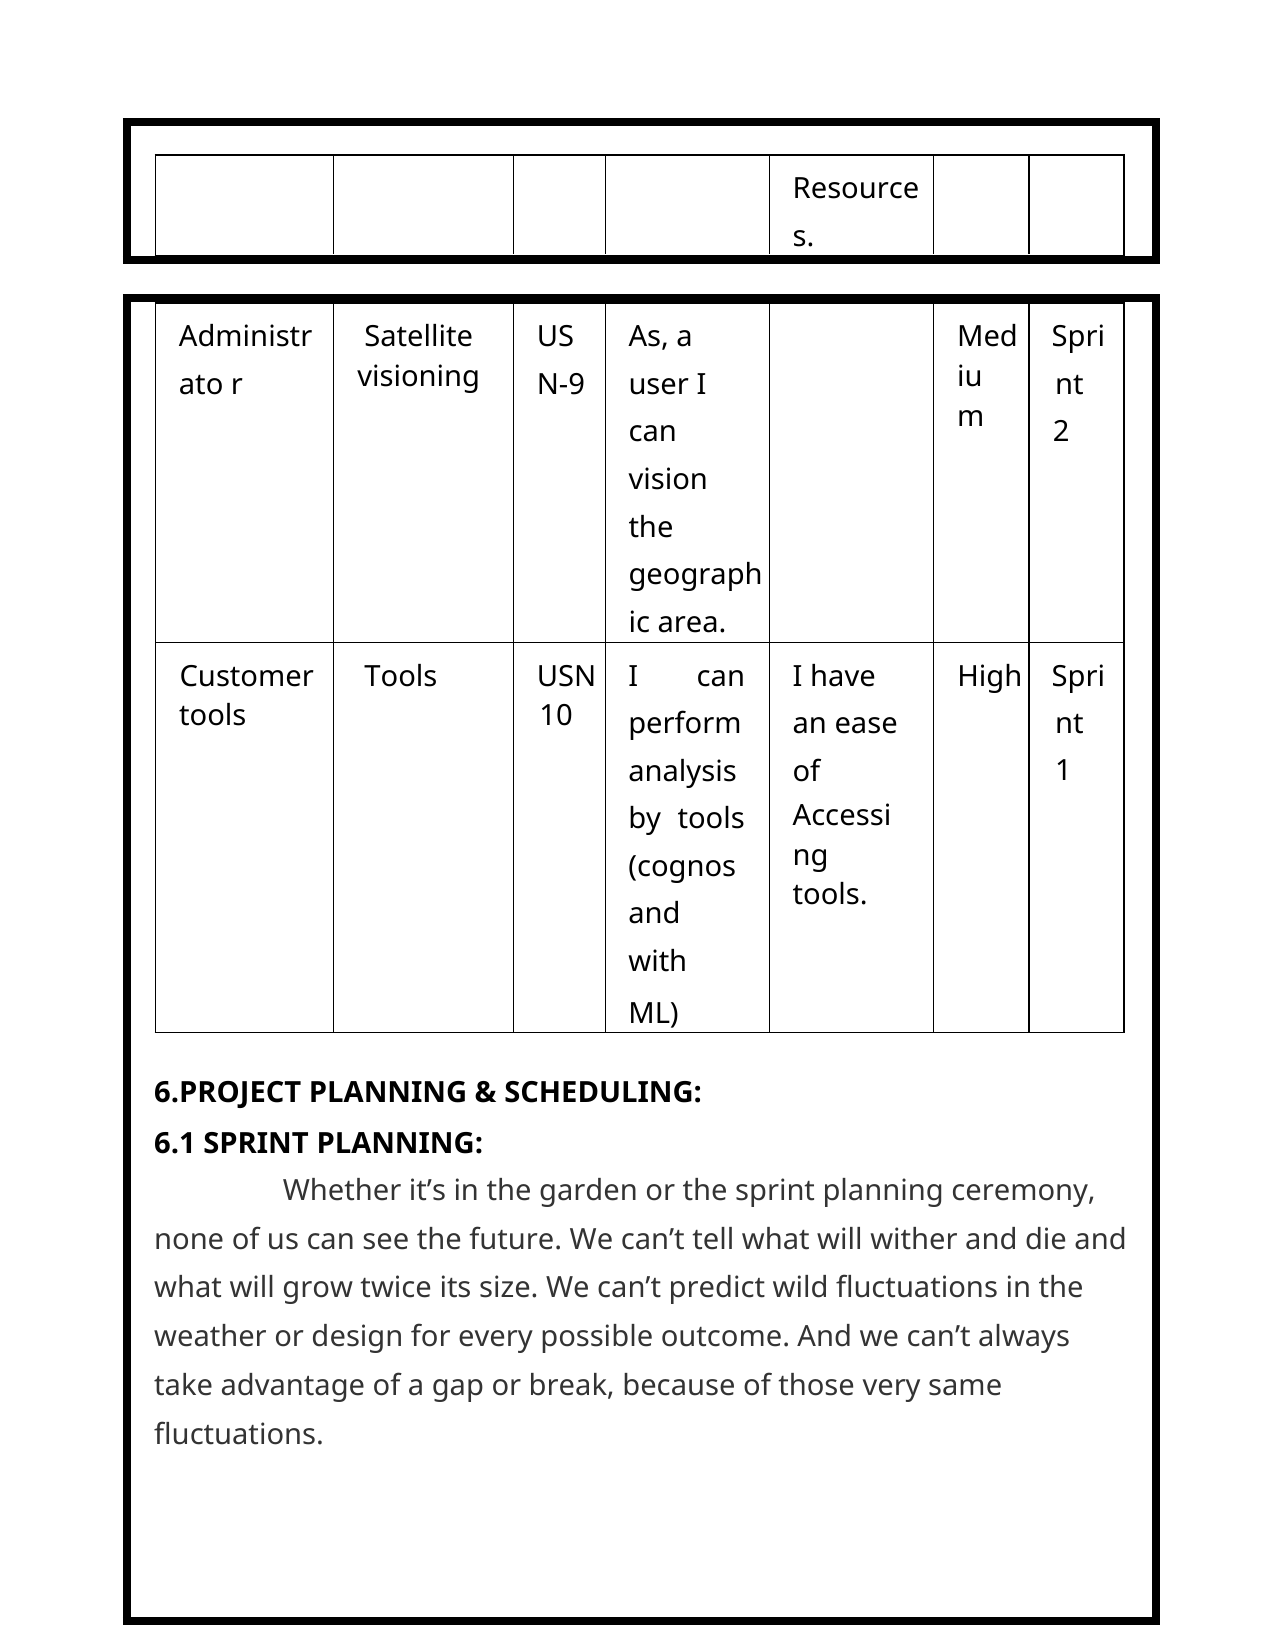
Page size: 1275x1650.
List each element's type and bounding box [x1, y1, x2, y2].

table_header [131, 302, 1152, 1617]
table_header [131, 126, 1152, 256]
